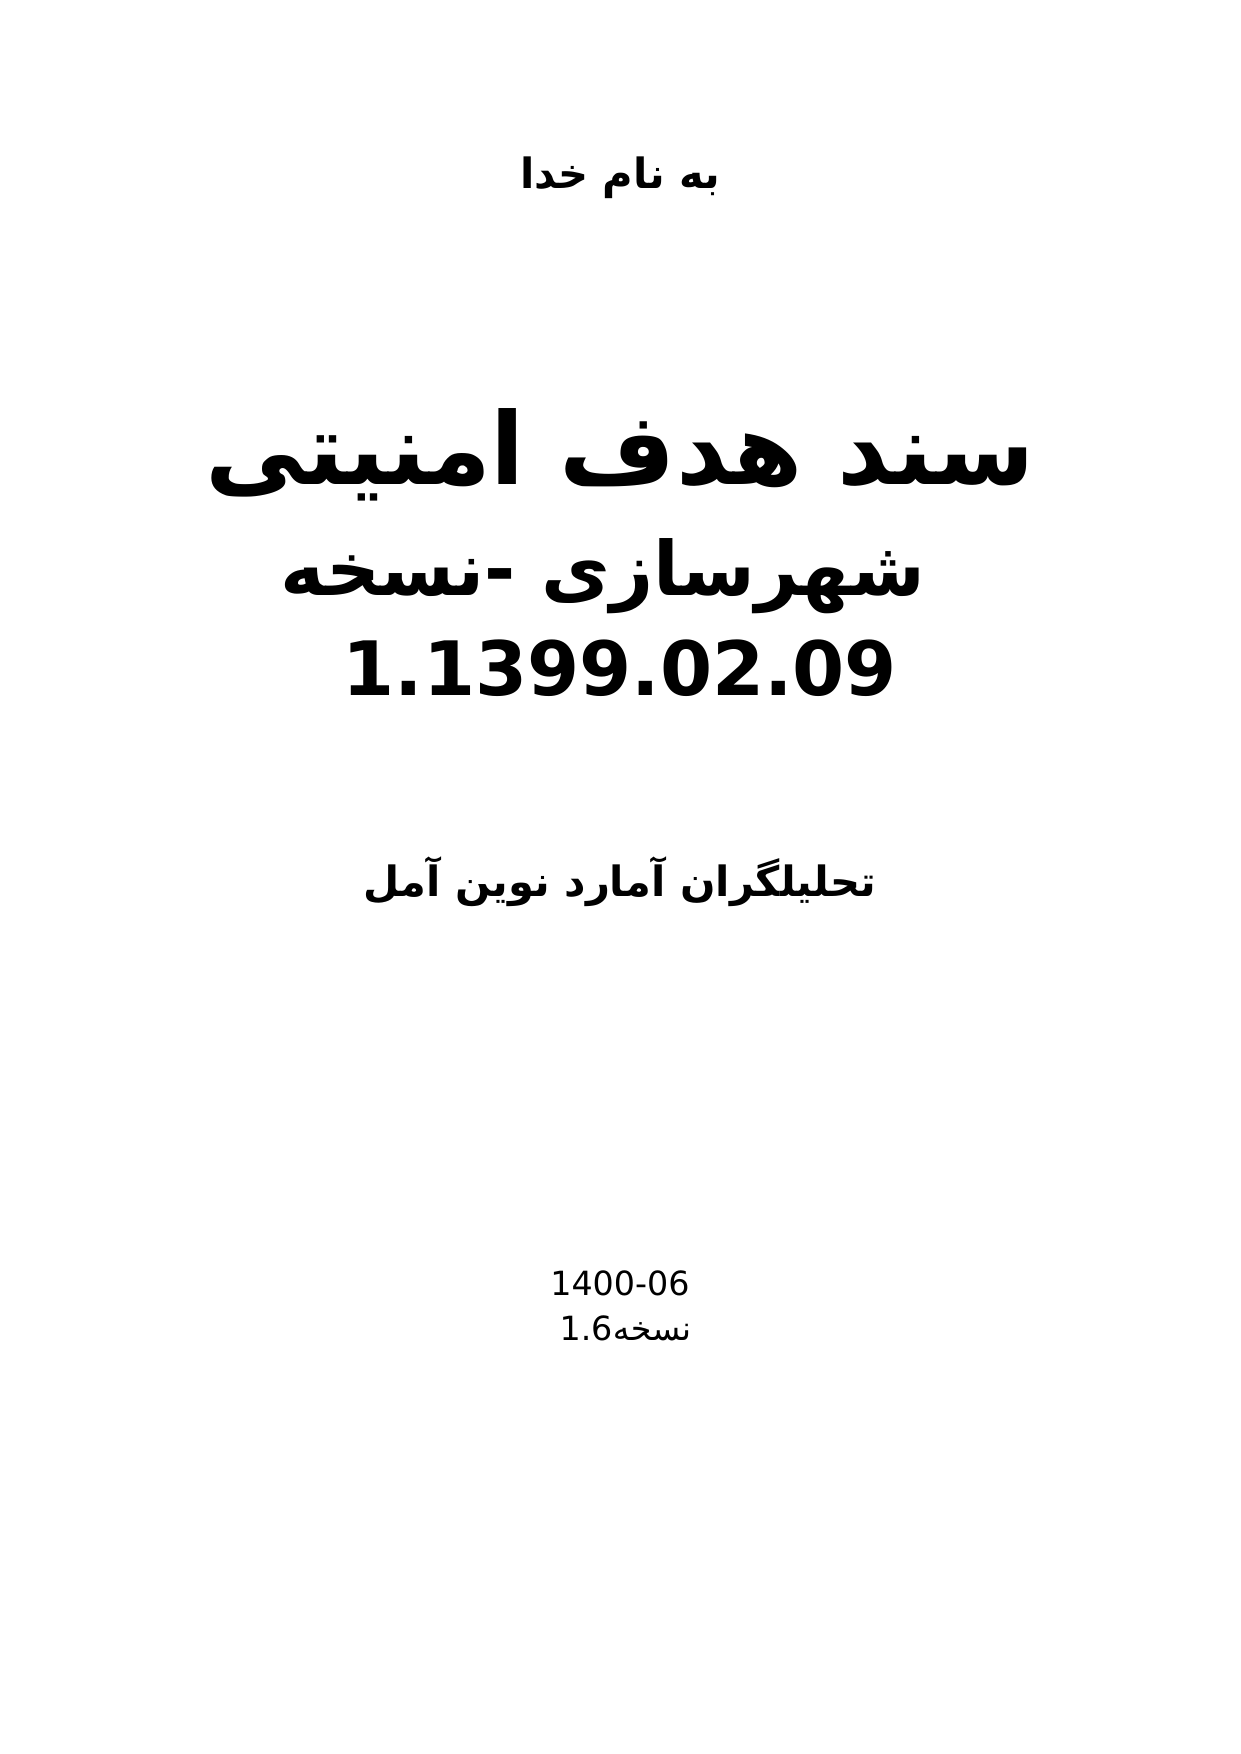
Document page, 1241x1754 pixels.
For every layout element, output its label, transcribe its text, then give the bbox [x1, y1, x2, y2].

text نسخه1.6 [150, 1309, 1090, 1348]
text شهرسازی -نسخه 1.1399.02.09 [150, 526, 1090, 713]
text تحلیلگران آمارد نوین آمل [150, 857, 1090, 906]
text به نام خدا [150, 150, 1090, 198]
text 1400-06 [150, 1264, 1090, 1303]
text سند هدف امنیتی [150, 392, 1090, 508]
